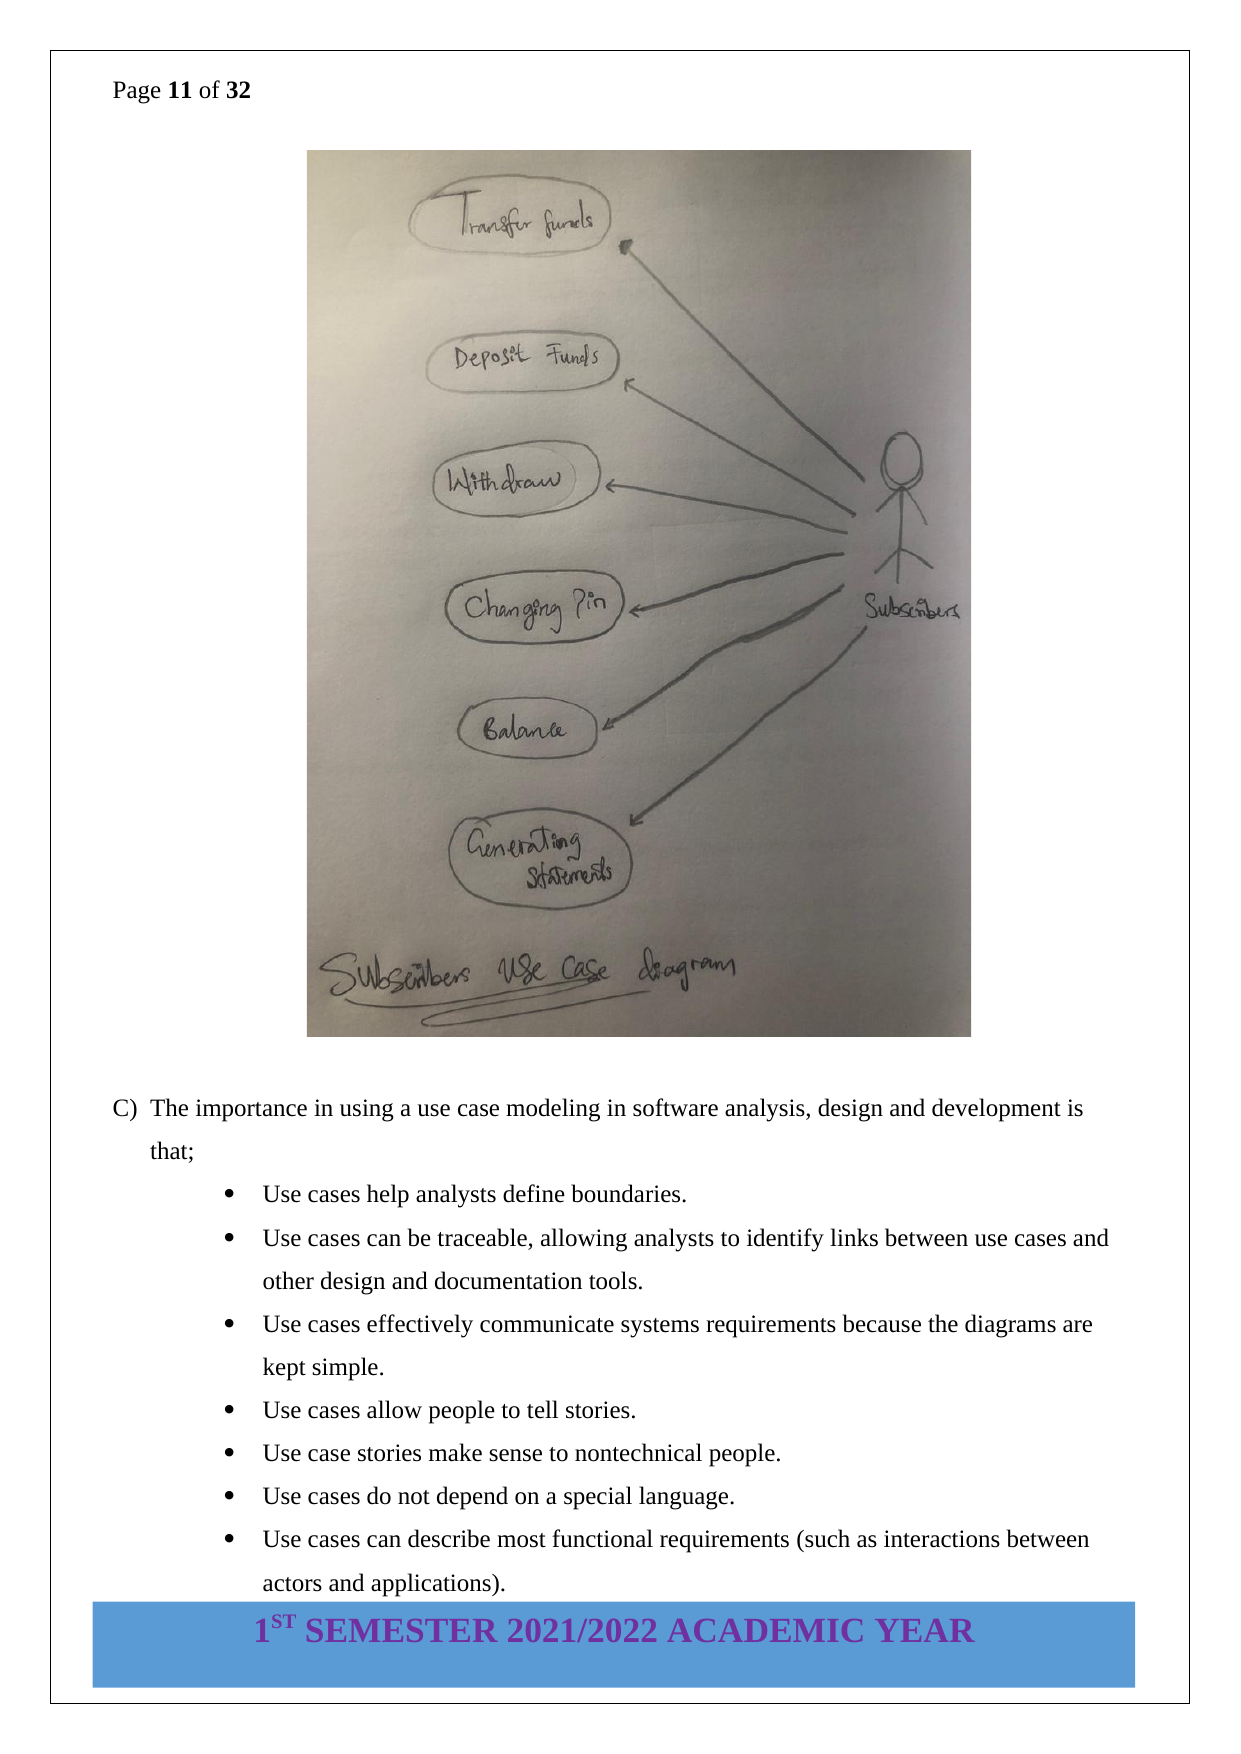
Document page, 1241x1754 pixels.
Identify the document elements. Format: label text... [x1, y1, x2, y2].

list Use cases do not depend on a special language. [225, 1481, 1128, 1510]
list Use cases allow people to tell stories. [225, 1395, 1128, 1424]
list Use cases help analysts define boundaries. [225, 1179, 1128, 1208]
list Use cases can describe most functional requirements (such as interactions between actors and applications). [225, 1524, 1128, 1596]
list Use cases can be traceable, allowing analysts to identify links between use cases and other design and documentation tools. [225, 1223, 1128, 1294]
list Use cases effectively communicate systems requirements because the diagrams are kept simple. [225, 1309, 1128, 1381]
picture [306, 150, 972, 1037]
list Use case stories make sense to nontechnical people. [225, 1438, 1128, 1467]
list The importance in using a use case modeling in software analysis, design and development is that; [112, 1093, 1128, 1165]
